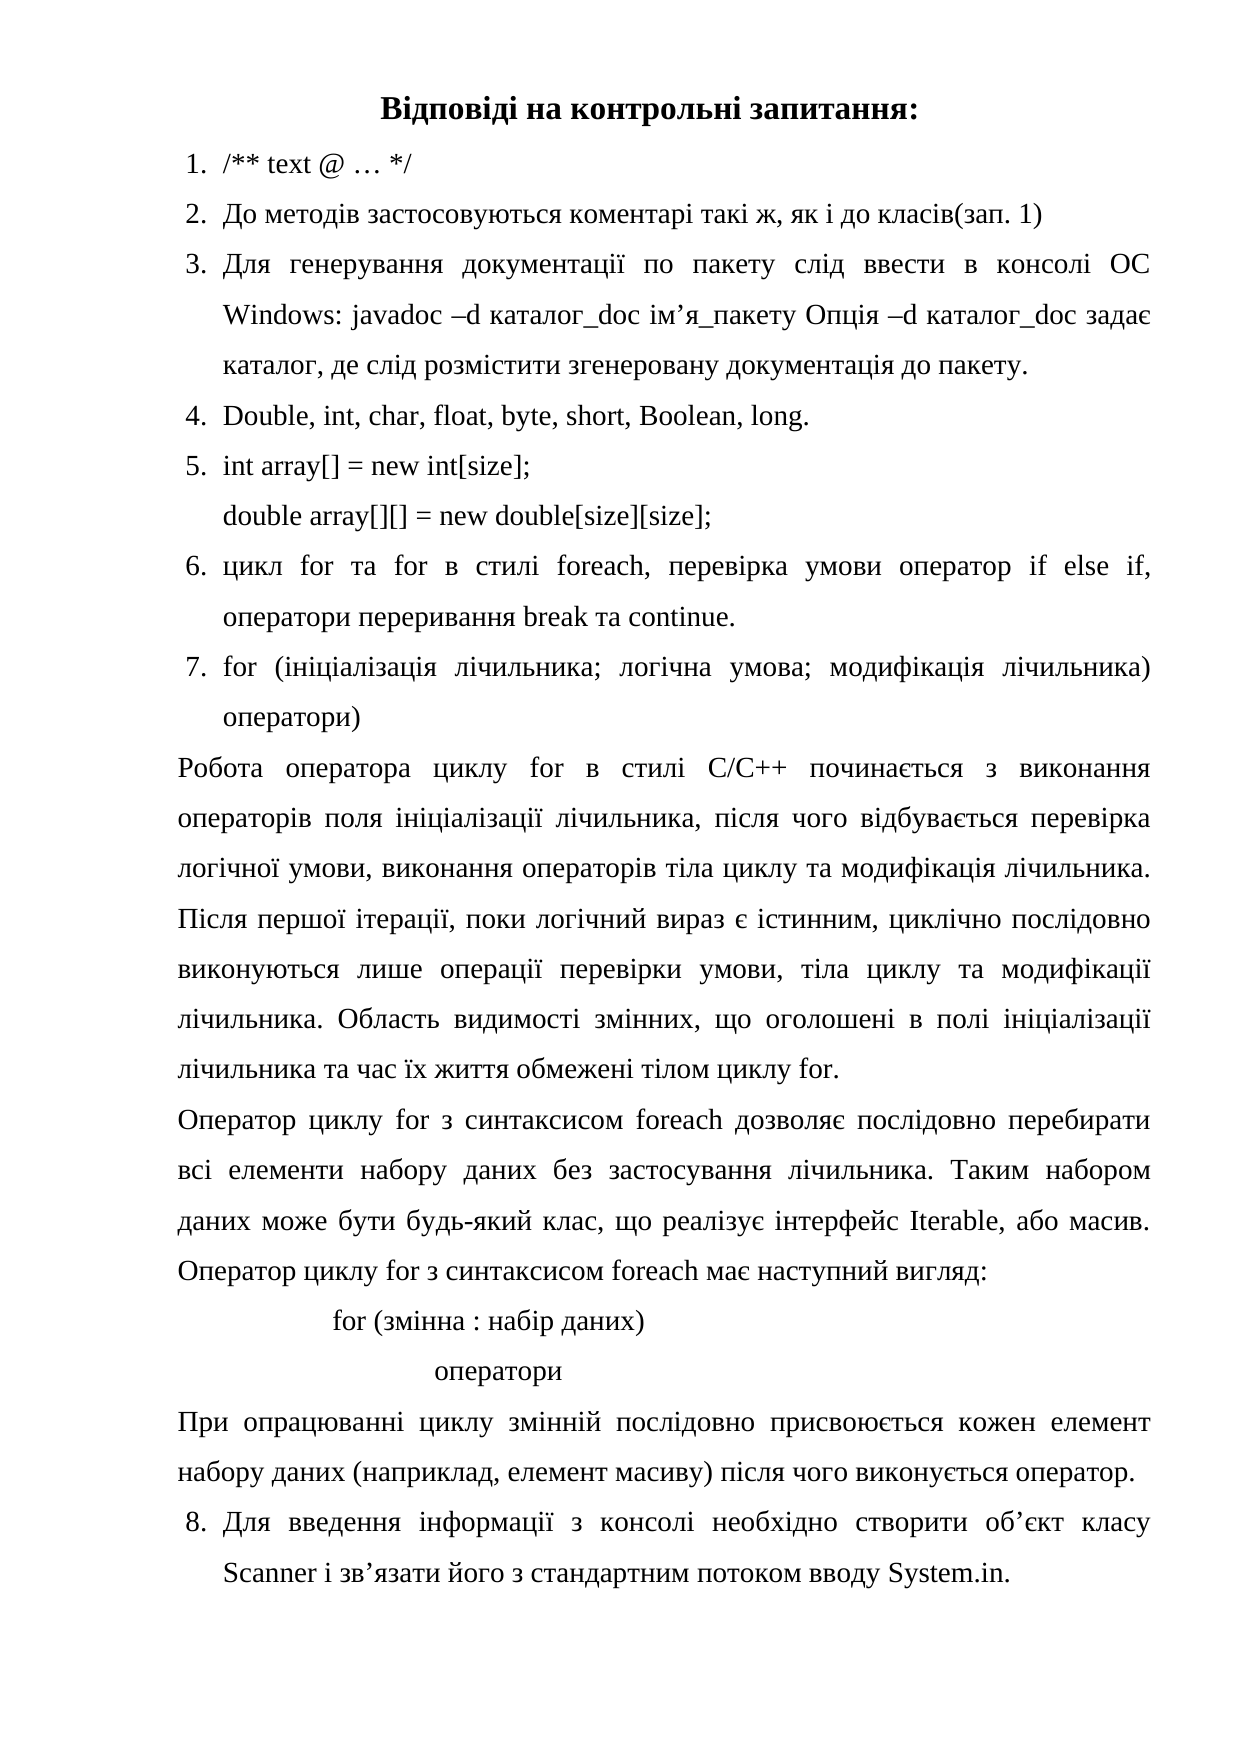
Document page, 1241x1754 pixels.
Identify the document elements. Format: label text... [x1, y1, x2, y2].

list При опрацюванні циклу змінній послідовно присвоюється кожен елемент набору даних (наприклад, елемент масиву) після чого виконується оператор. [177, 1404, 1152, 1488]
list Double, int, char, float, byte, short, Boolean, long. [185, 398, 1152, 431]
list Оператор циклу for з синтаксисом foreach дозволяє послідовно перебирати всі елементи набору даних без застосування лічильника. Таким набором даних може бути будь-який клас, що реалізує інтерфейс Iterable, або масив. Оператор циклу for з синтаксисом foreach має наступний вигляд: [177, 1102, 1152, 1286]
list int array[] = new int[size]; [185, 448, 1152, 481]
list Для введення інформації з консолі необхідно створити об’єкт класу Scanner і зв’язати його з стандартним потоком вводу System.in. [185, 1504, 1152, 1588]
list double array[][] = new double[size][size]; [223, 498, 1152, 532]
list for (змінна : набір даних) [223, 1303, 1152, 1337]
list for (ініціалізація лічильника; логічна умова; модифікація лічильника) оператори) [185, 649, 1152, 733]
text Відповіді на контрольні запитання: [148, 88, 1152, 127]
list Робота оператора циклу for в стилі С/С++ починається з виконання операторів поля ініціалізації лічильника, після чого відбувається перевірка логічної умови, виконання операторів тіла циклу та модифікація лічильника. Після першої ітерації, поки логічний вираз є істинним, циклічно послідовно виконуються лише операції перевірки умови, тіла циклу та модифікації лічильника. Область видимості змінних, що оголошені в полі ініціалізації лічильника та час їх життя обмежені тілом циклу for. [177, 750, 1152, 1085]
list оператори [223, 1353, 1152, 1387]
list Для генерування документації по пакету слід ввести в консолі ОС Windows: javadoc –d каталог_doc ім’я_пакету Опція –d каталог_doc задає каталог, де слід розмістити згенеровану документація до пакету. [185, 247, 1152, 381]
list цикл for та for в стилі foreach, перевірка умови оператор if else if, оператори переривання break та continue. [185, 548, 1152, 632]
list До методів застосовуються коментарі такі ж, як і до класів(зап. 1) [185, 196, 1152, 230]
list /** text @ … */ [185, 146, 1152, 179]
